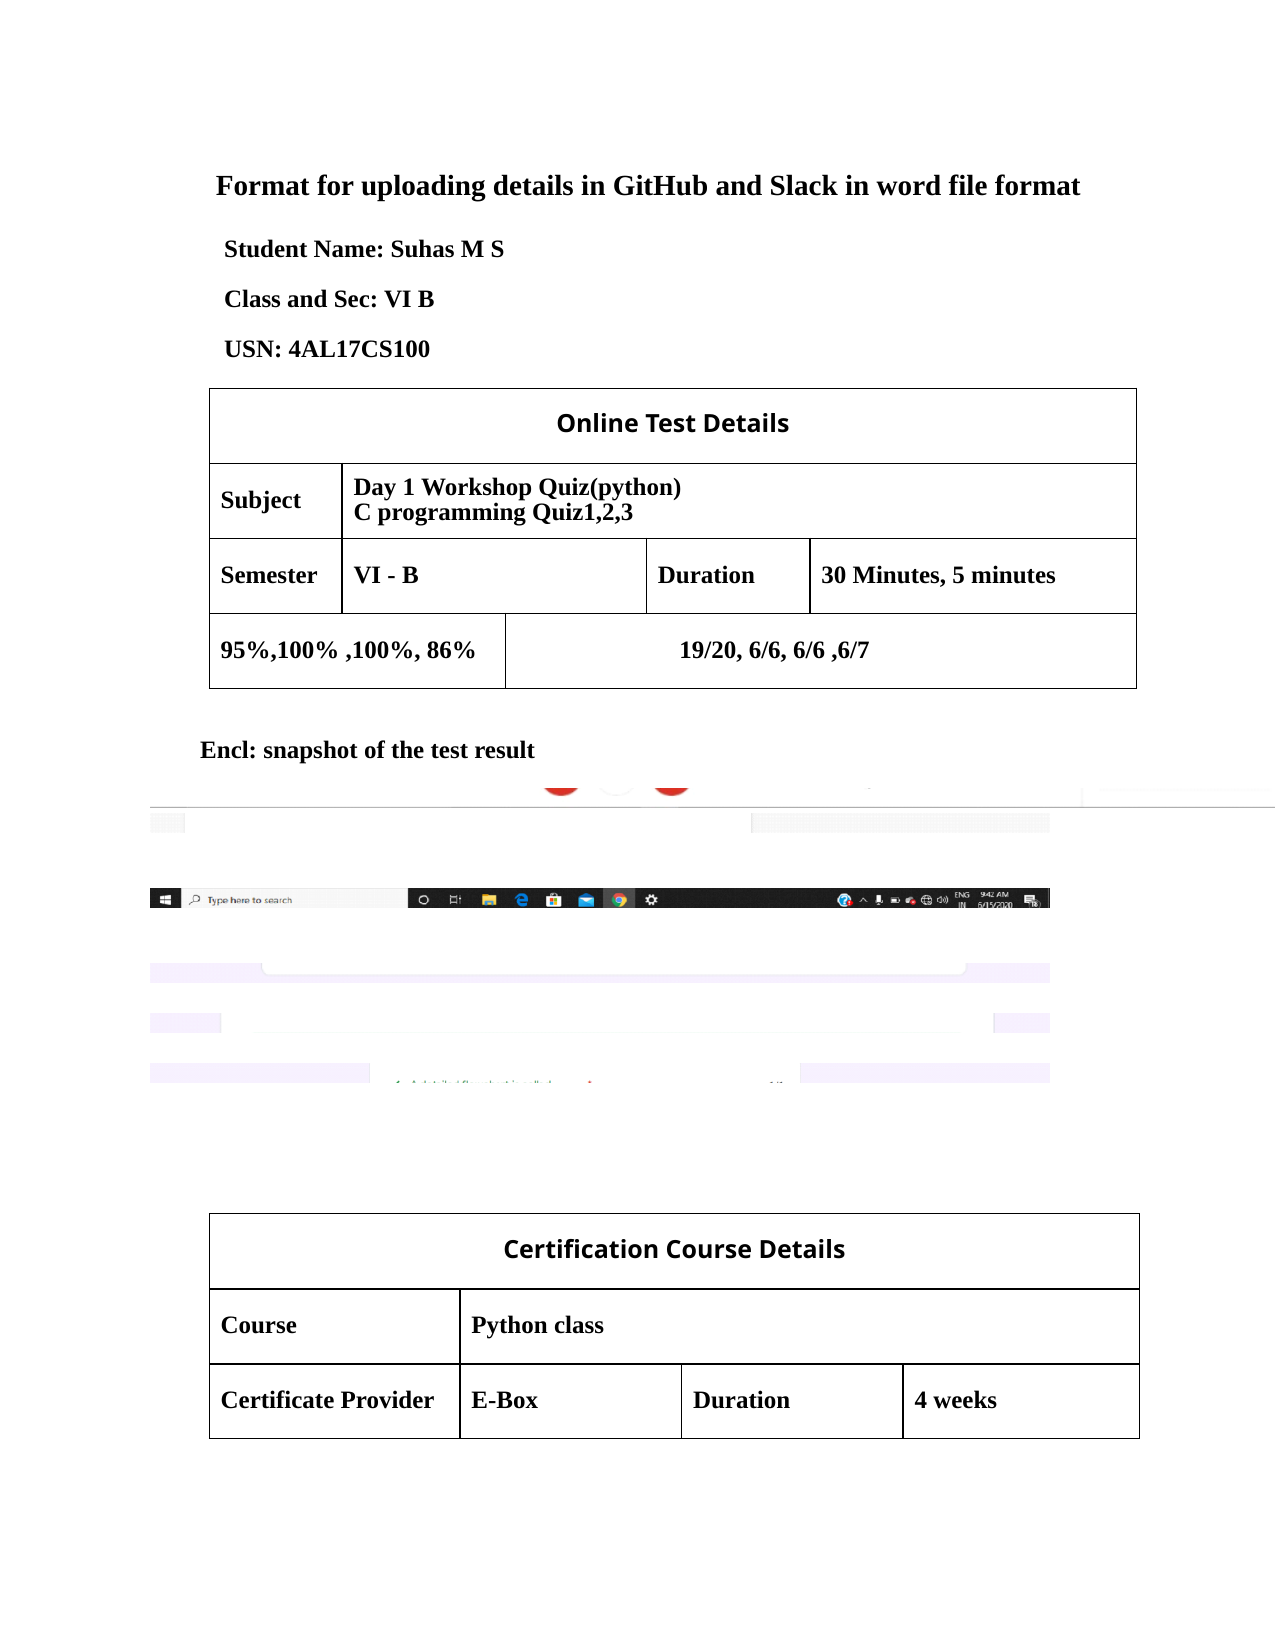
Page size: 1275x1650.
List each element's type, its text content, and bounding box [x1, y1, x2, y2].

table_header Online Test Details [210, 389, 1136, 462]
text Format for uploading details in GitHub and Slack in word file format [150, 175, 1125, 200]
text Class and Sec: VI B [150, 287, 1125, 312]
table_cell Certificate Provider [210, 1365, 459, 1438]
table_cell 95%,100% ,100%, 86% [210, 614, 505, 687]
table_cell 19/20, 6/6, 6/6 ,6/7 [506, 614, 1136, 687]
table_cell E-Box [461, 1365, 681, 1438]
text Student Name: Suhas M S [150, 237, 1125, 262]
table_cell 4 weeks [904, 1365, 1139, 1438]
table_cell VI - B [343, 539, 646, 612]
table_cell Python class [461, 1290, 1139, 1363]
table_cell Semester [210, 539, 341, 612]
table_cell Duration [682, 1365, 902, 1438]
text Encl: snapshot of the test result [150, 738, 1125, 763]
table_cell Subject [210, 464, 341, 537]
table_cell Duration [647, 539, 809, 612]
table_cell Day 1 Workshop Quiz(python) C programming Quiz1,2,3 [343, 464, 1136, 537]
table_header Certification Course Details [210, 1214, 1139, 1288]
table_cell Course [210, 1290, 459, 1363]
text USN: 4AL17CS100 [150, 337, 1125, 362]
table_cell 30 Minutes, 5 minutes [811, 539, 1136, 612]
